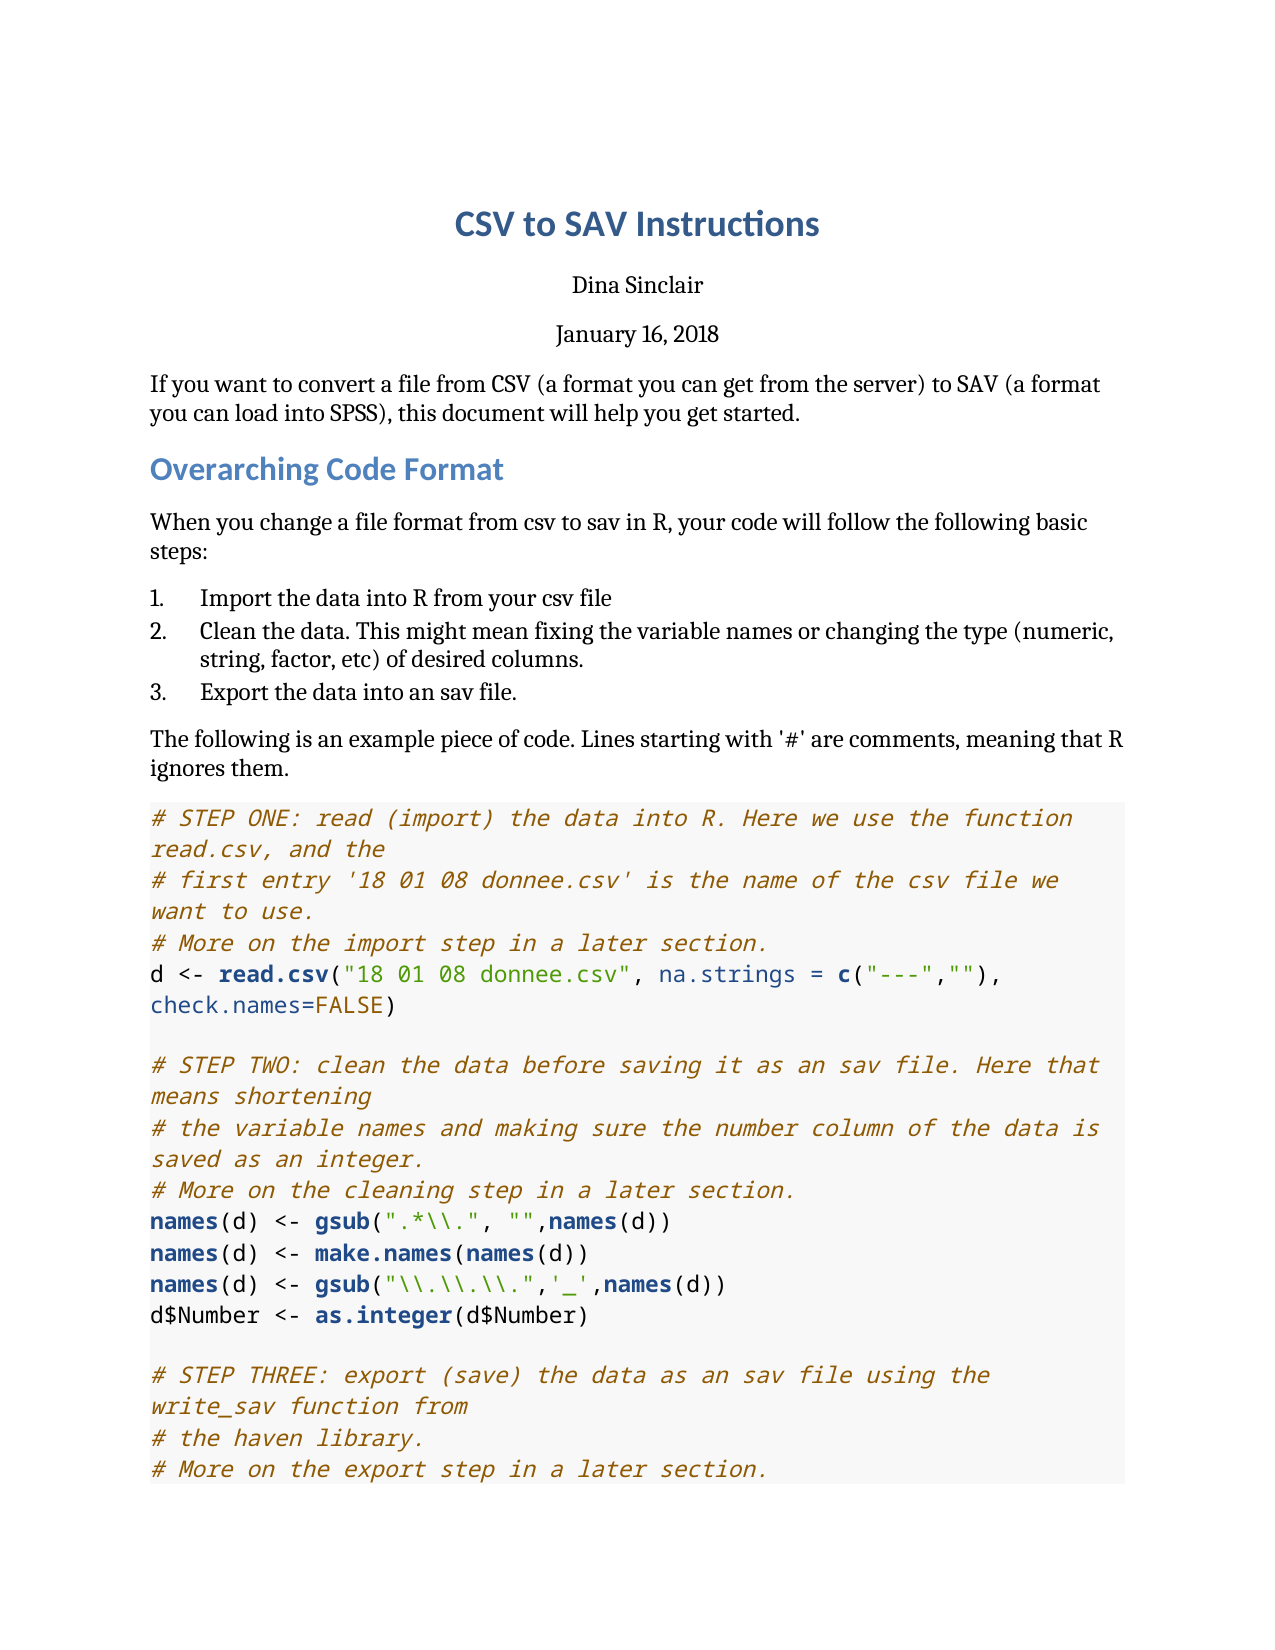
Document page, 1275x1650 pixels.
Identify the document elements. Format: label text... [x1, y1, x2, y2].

text January 16, 2018 [150, 320, 1125, 349]
list Clean the data. This might mean fixing the variable names or changing the type (numeric, string, factor, etc) of desired columns. [150, 617, 1125, 674]
list Import the data into R from your csv file [150, 584, 1125, 613]
subtitle Overarching Code Format [150, 448, 1125, 489]
list Export the data into an sav file. [150, 678, 1125, 707]
text Dina Sinclair [150, 271, 1125, 299]
text If you want to convert a file from CSV (a format you can get from the server) to SAV (a format you can load into SPSS), this document will help you get started. [150, 370, 1125, 427]
text The following is an example piece of code. Lines starting with '#' are comments, meaning that R ignores them. [150, 725, 1125, 783]
title CSV to SAV Instructions [150, 200, 1125, 246]
text When you change a file format from csv to sav in R, your code will follow the following basic steps: [150, 508, 1125, 565]
